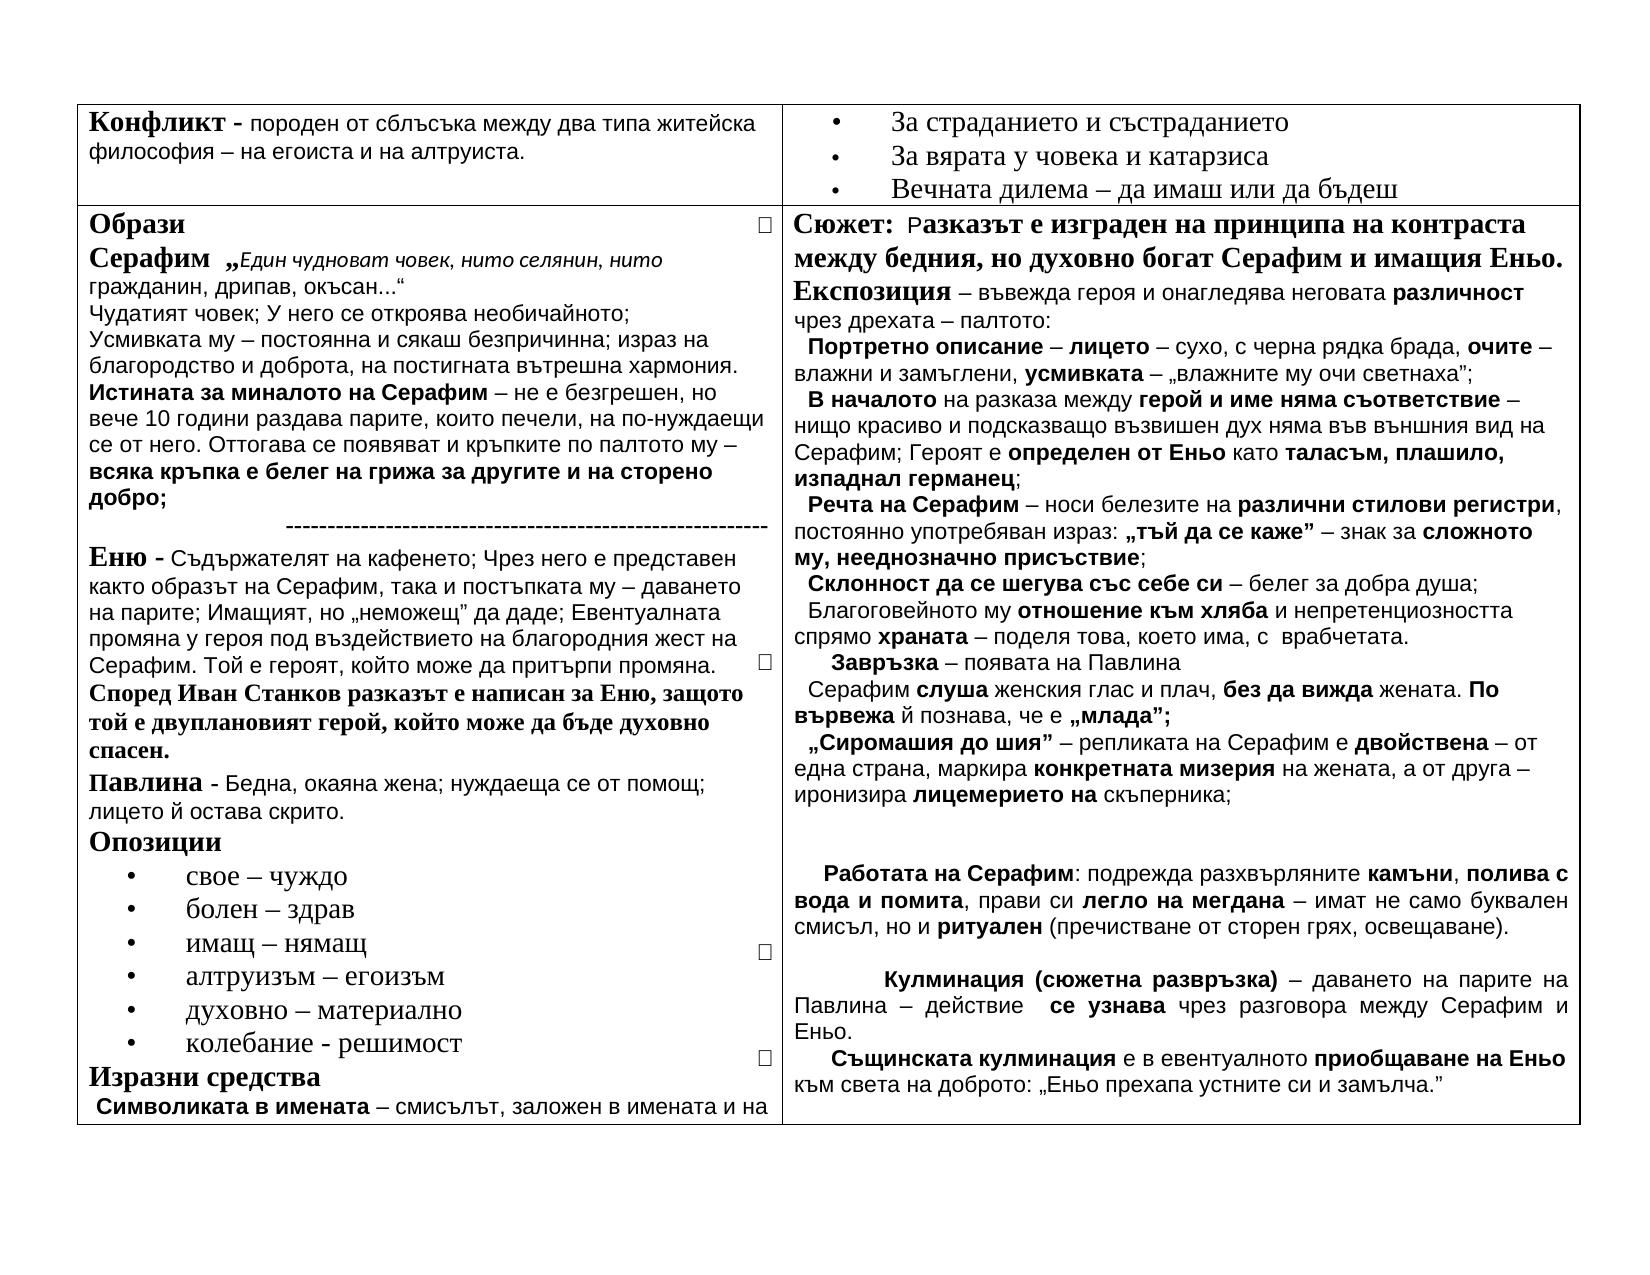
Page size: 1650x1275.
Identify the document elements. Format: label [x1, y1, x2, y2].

table_cell [783, 206, 1579, 1124]
table_header [783, 105, 1579, 205]
table_cell [78, 206, 782, 1124]
table_header [78, 105, 782, 205]
